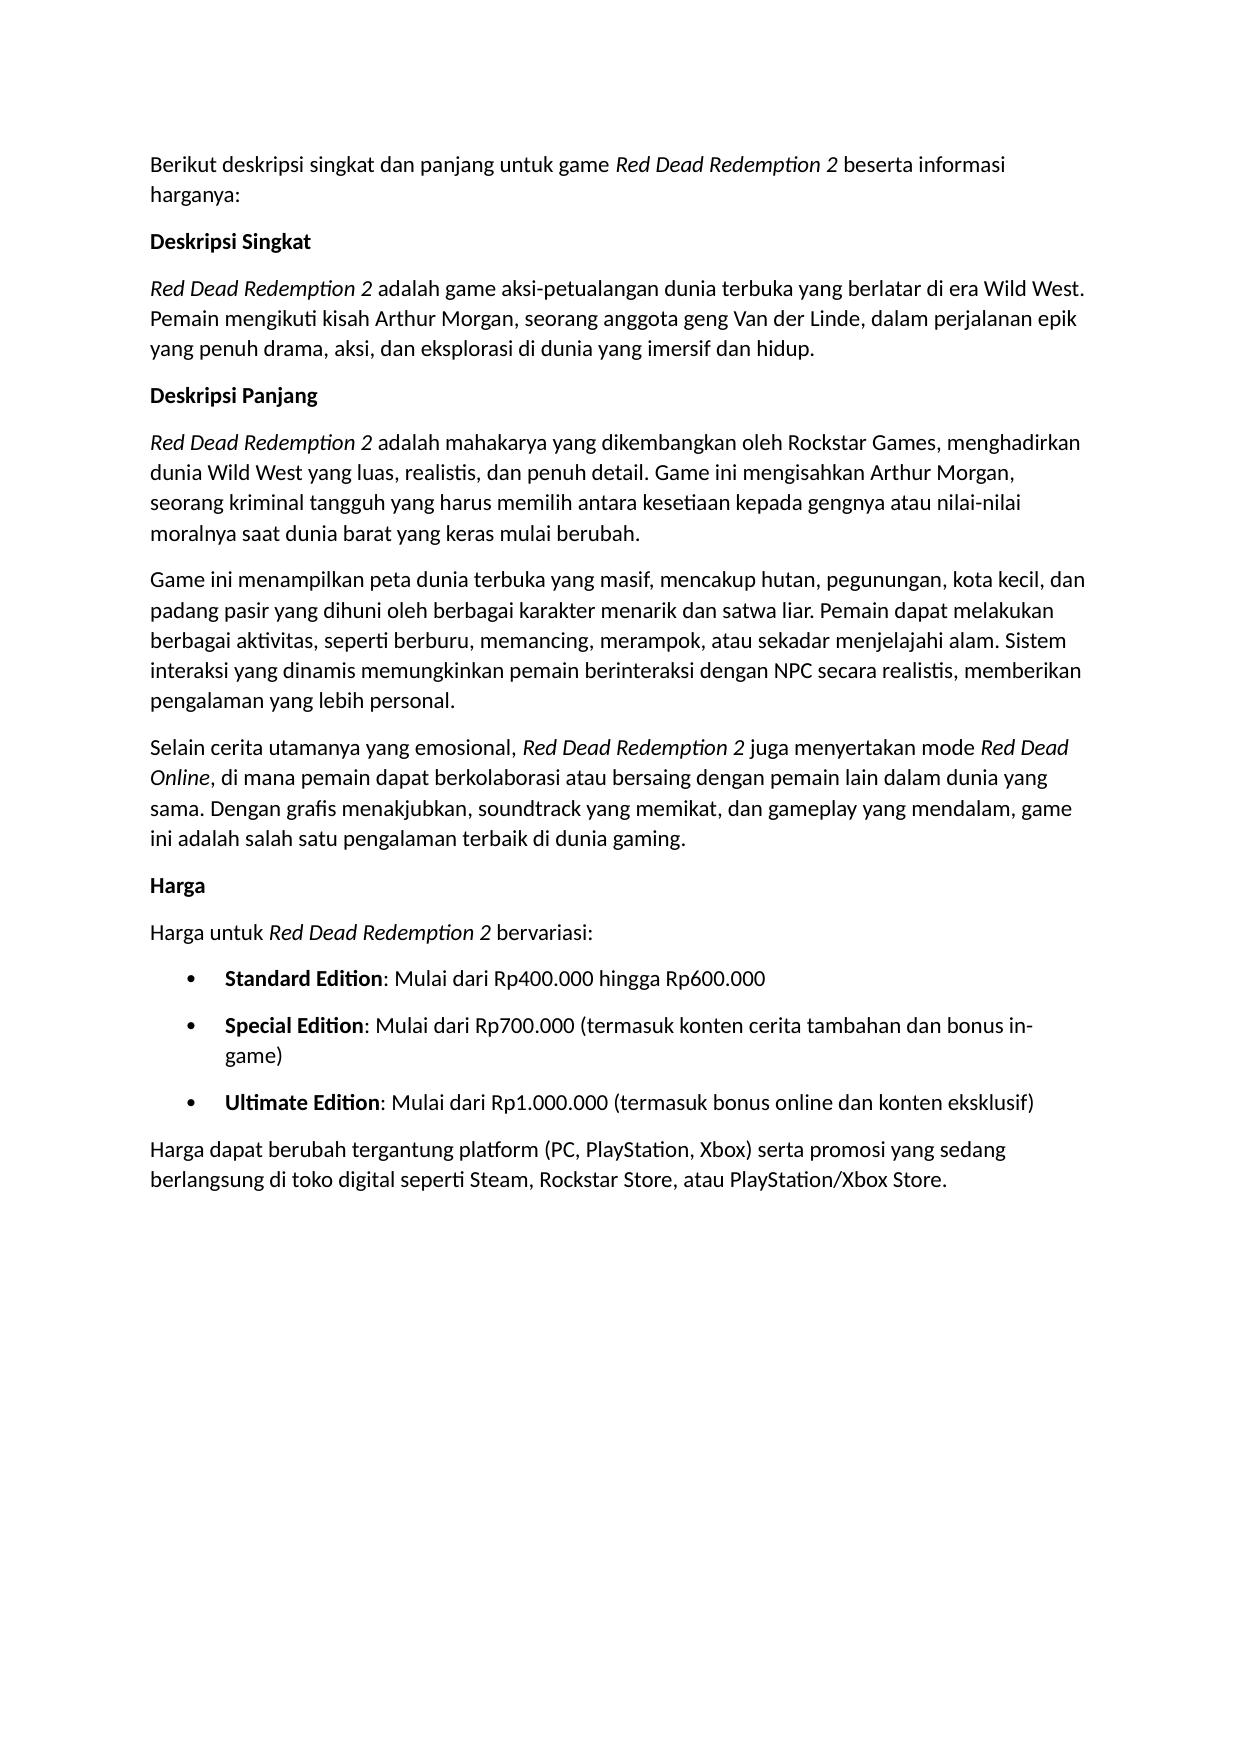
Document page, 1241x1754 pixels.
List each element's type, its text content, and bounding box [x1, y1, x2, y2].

text Berikut deskripsi singkat dan panjang untuk game Red Dead Redemption 2 beserta informasi harganya: [150, 150, 1090, 208]
list Special Edition: Mulai dari Rp700.000 (termasuk konten cerita tambahan dan bonus in-game) [187, 1011, 1090, 1070]
text Selain cerita utamanya yang emosional, Red Dead Redemption 2 juga menyertakan mode Red Dead Online, di mana pemain dapat berkolaborasi atau bersaing dengan pemain lain dalam dunia yang sama. Dengan grafis menakjubkan, soundtrack yang memikat, dan gameplay yang mendalam, game ini adalah salah satu pengalaman terbaik di dunia gaming. [150, 733, 1090, 852]
text Harga untuk Red Dead Redemption 2 bervariasi: [150, 918, 1090, 946]
text Harga dapat berubah tergantung platform (PC, PlayStation, Xbox) serta promosi yang sedang berlangsung di toko digital seperti Steam, Rockstar Store, atau PlayStation/Xbox Store. [150, 1135, 1090, 1194]
text Game ini menampilkan peta dunia terbuka yang masif, mencakup hutan, pegunungan, kota kecil, dan padang pasir yang dihuni oleh berbagai karakter menarik dan satwa liar. Pemain dapat melakukan berbagai aktivitas, seperti berburu, memancing, merampok, atau sekadar menjelajahi alam. Sistem interaksi yang dinamis memungkinkan pemain berinteraksi dengan NPC secara realistis, memberikan pengalaman yang lebih personal. [150, 566, 1090, 714]
text Red Dead Redemption 2 adalah game aksi-petualangan dunia terbuka yang berlatar di era Wild West. Pemain mengikuti kisah Arthur Morgan, seorang anggota geng Van der Linde, dalam perjalanan epik yang penuh drama, aksi, dan eksplorasi di dunia yang imersif dan hidup. [150, 274, 1090, 362]
text Deskripsi Panjang [150, 381, 1090, 409]
text Red Dead Redemption 2 adalah mahakarya yang dikembangkan oleh Rockstar Games, menghadirkan dunia Wild West yang luas, realistis, dan penuh detail. Game ini mengisahkan Arthur Morgan, seorang kriminal tangguh yang harus memilih antara kesetiaan kepada gengnya atau nilai-nilai moralnya saat dunia barat yang keras mulai berubah. [150, 428, 1090, 547]
text Deskripsi Singkat [150, 227, 1090, 255]
list Ultimate Edition: Mulai dari Rp1.000.000 (termasuk bonus online dan konten eksklusif) [187, 1088, 1090, 1117]
text Harga [150, 871, 1090, 899]
list Standard Edition: Mulai dari Rp400.000 hingga Rp600.000 [187, 964, 1090, 993]
